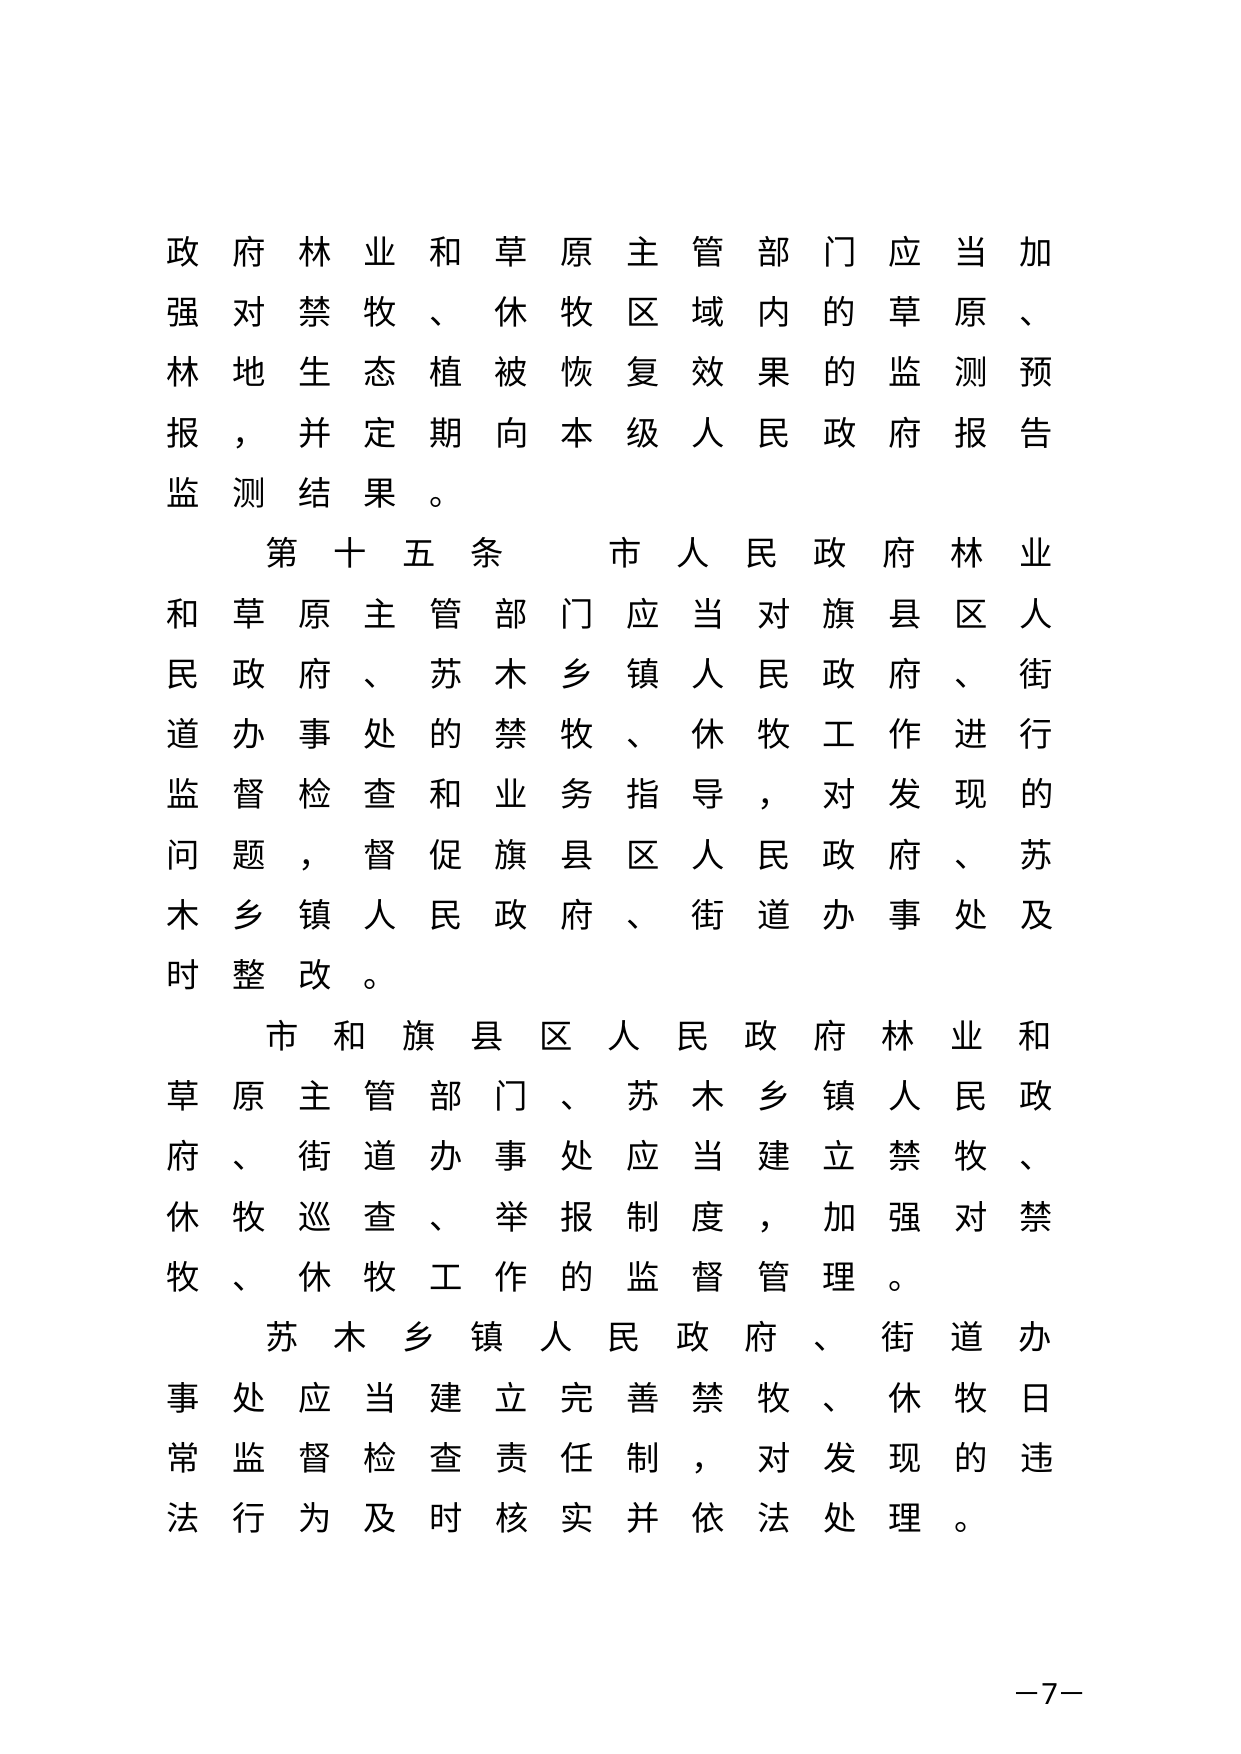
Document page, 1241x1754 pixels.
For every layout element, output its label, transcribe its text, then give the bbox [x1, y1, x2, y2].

text 苏木乡镇人民政府、街道办事处应当建立完善禁牧、休牧日常监督检查责任制，对发现的违法行为及时核实并依法处理。 [167, 1305, 1085, 1546]
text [167, 219, 1085, 521]
text 市和旗县区人民政府林业和草原主管部门、苏木乡镇人民政府、街道办事处应当建立禁牧、休牧巡查、举报制度，加强对禁牧、休牧工作的监督管理。 [167, 1003, 1085, 1305]
text 第十五条 市人民政府林业和草原主管部门应当对旗县区人民政府、苏木乡镇人民政府、街道办事处的禁牧、休牧工作进行监督检查和业务指导，对发现的问题，督促旗县区人民政府、苏木乡镇人民政府、街道办事处及时整改。 [167, 521, 1085, 1003]
